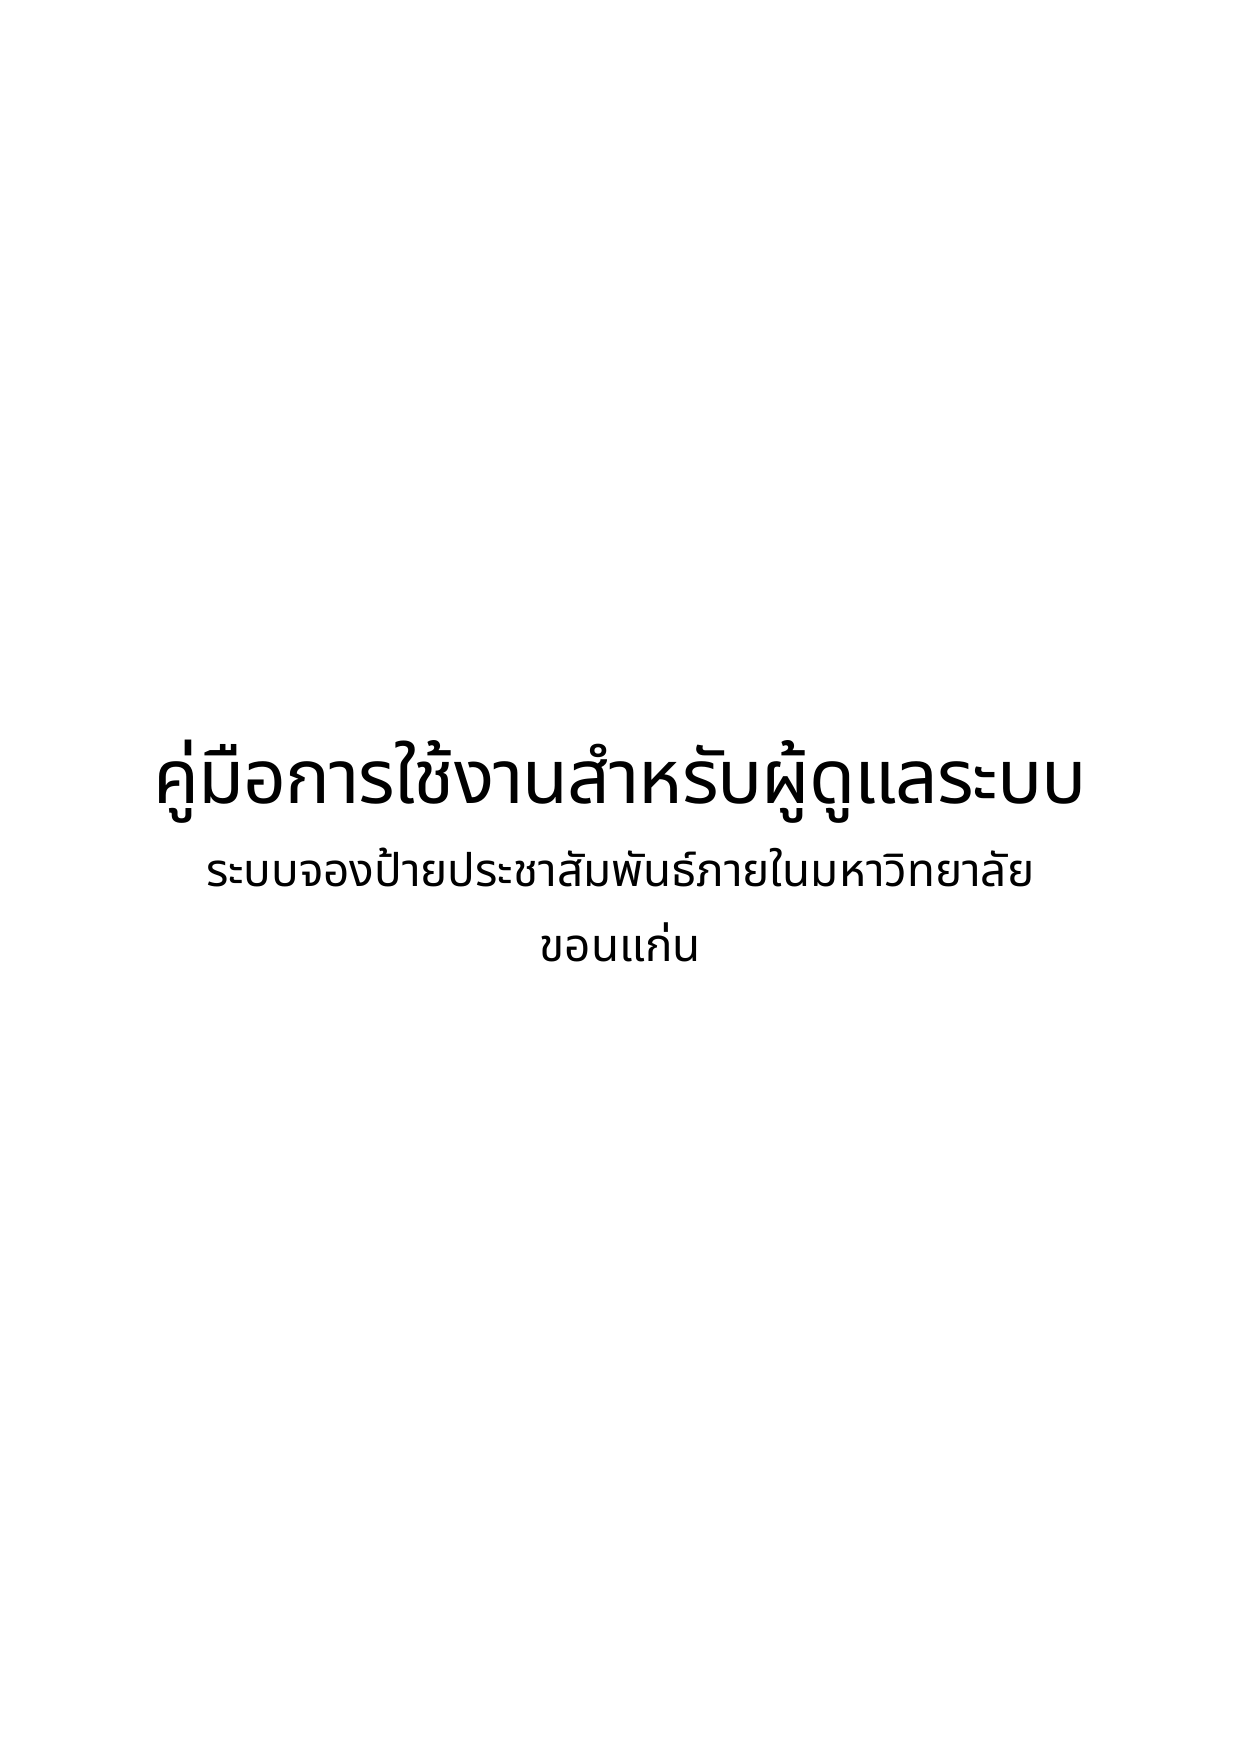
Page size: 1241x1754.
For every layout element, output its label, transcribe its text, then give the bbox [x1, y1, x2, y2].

title คู่มือการใช้งานสำหรับผู้ดูแลระบบ [150, 724, 1090, 837]
text ระบบจองป้ายประชาสัมพันธ์ภายในมหาวิทยาลัยขอนแก่น [150, 837, 1090, 982]
